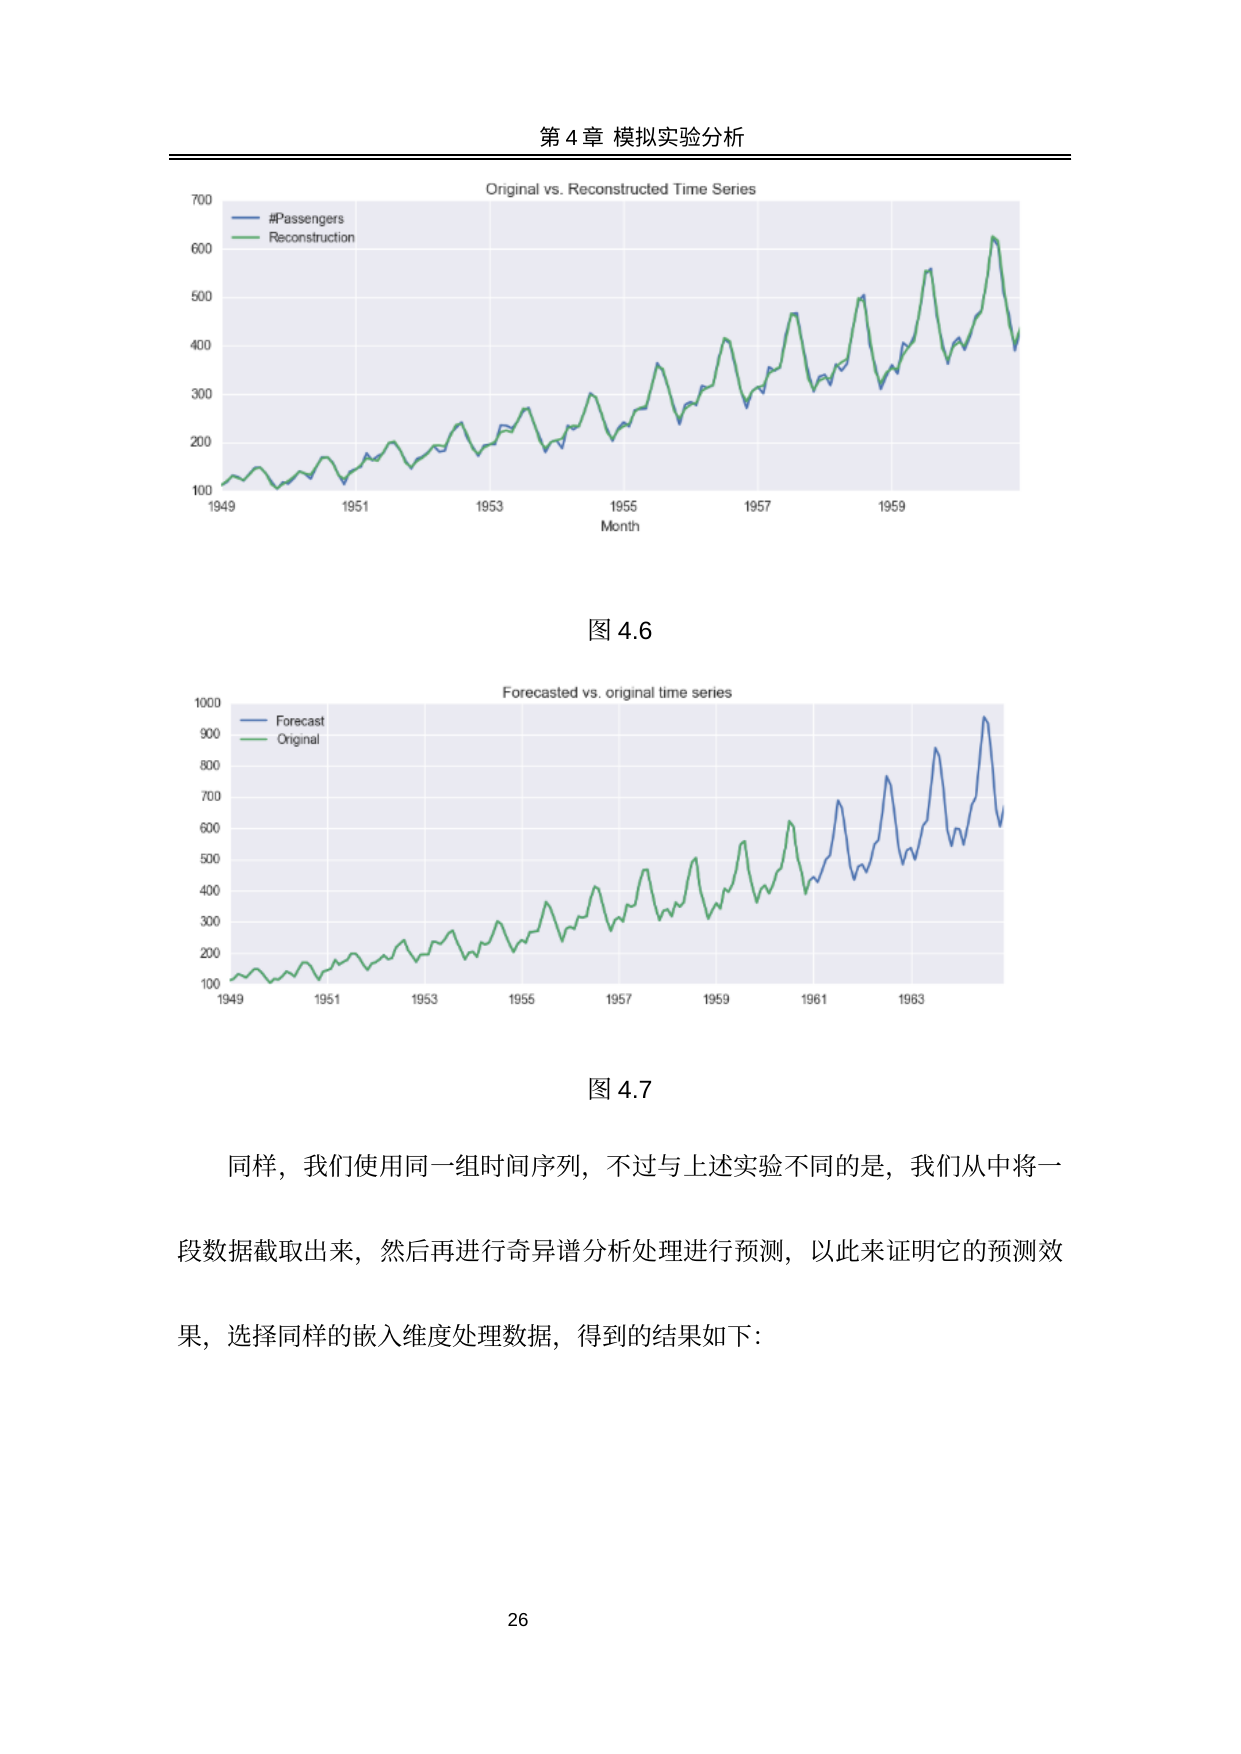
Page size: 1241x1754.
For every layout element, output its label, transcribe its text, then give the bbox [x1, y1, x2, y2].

text 图4.7 [177, 1053, 1063, 1122]
picture [177, 178, 1042, 577]
picture [177, 671, 1043, 1034]
text 同样，我们使用同一组时间序列，不过与上述实验不同的是，我们从中将一段数据截取出来，然后再进行奇异谱分析处理进行预测，以此来证明它的预测效果，选择同样的嵌入维度处理数据，得到的结果如下： [177, 1131, 1063, 1369]
text 图4.6 [177, 594, 1063, 663]
